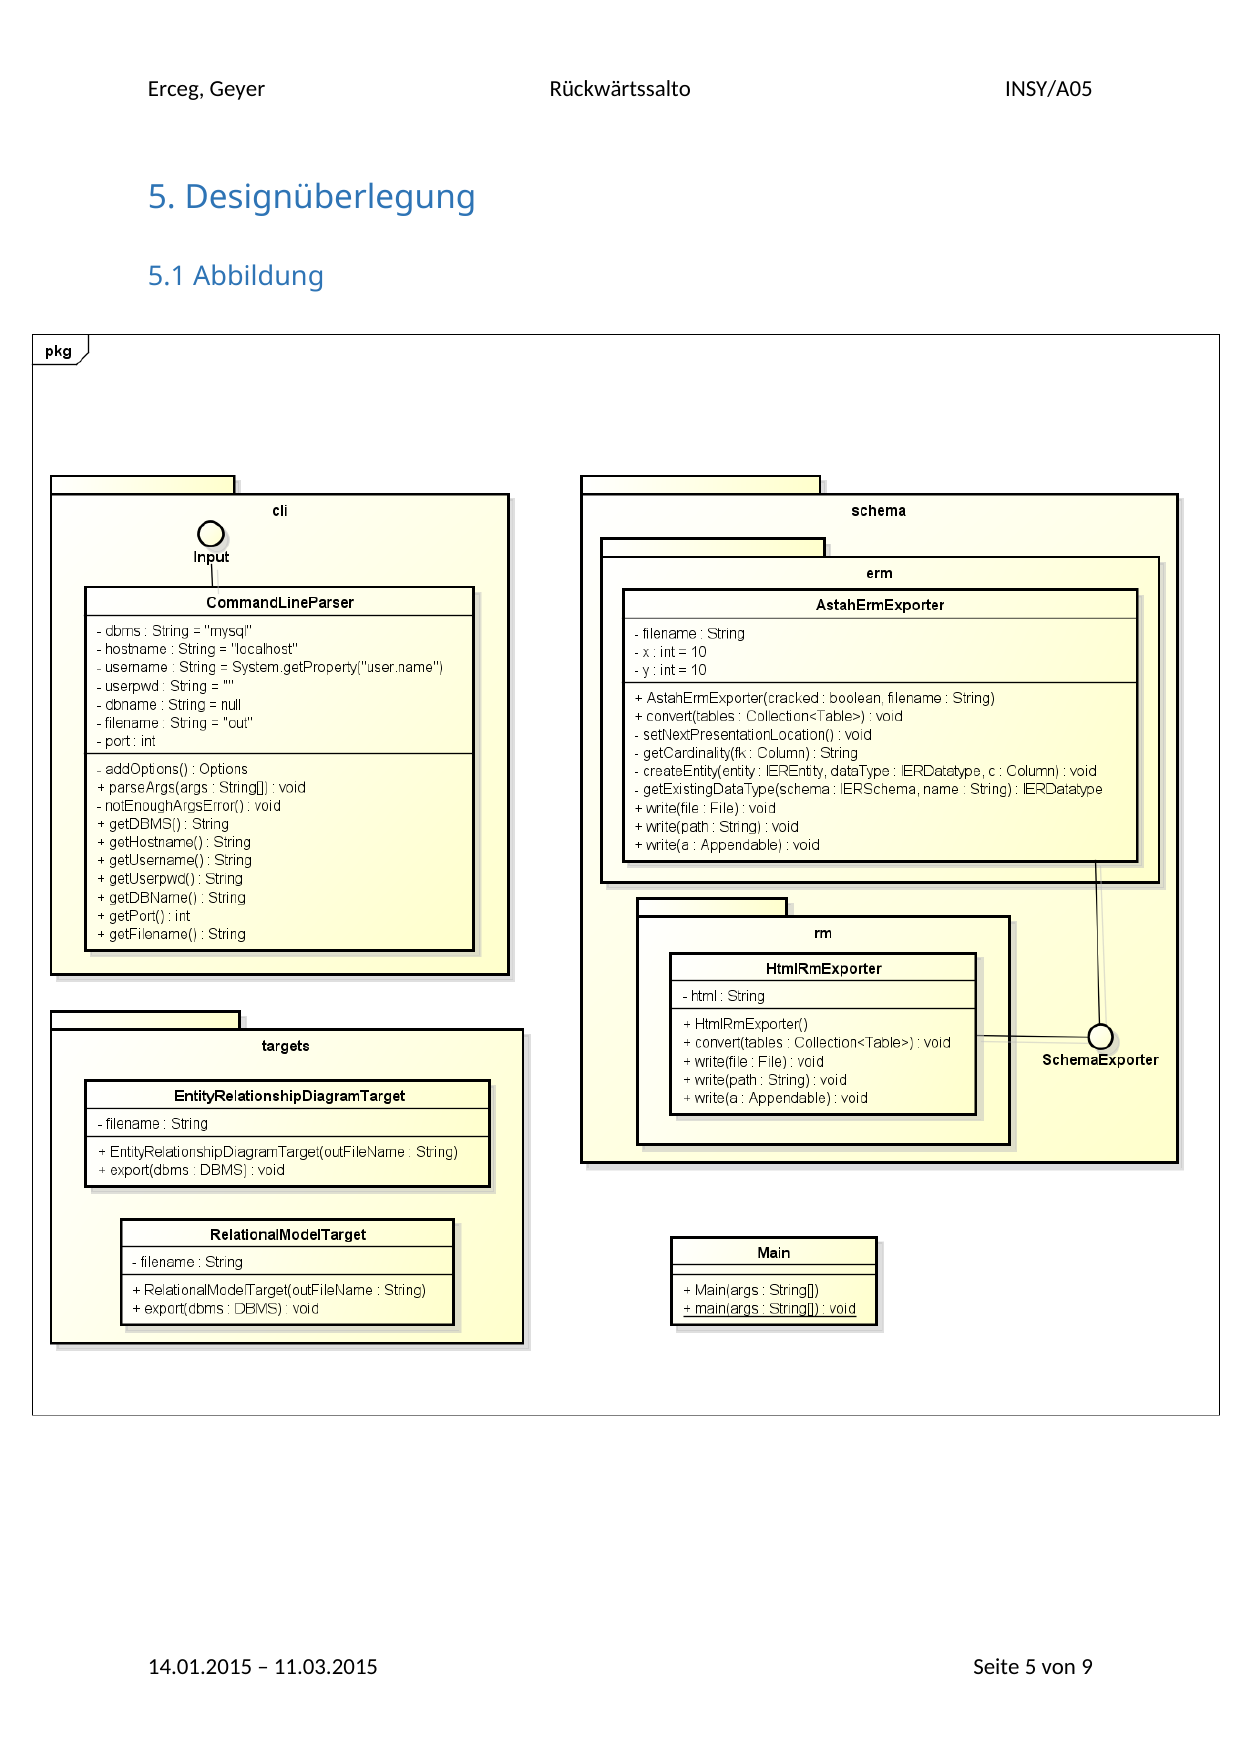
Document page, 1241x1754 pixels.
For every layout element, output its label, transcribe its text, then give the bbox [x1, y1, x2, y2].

picture [20, 322, 1226, 1422]
subtitle 5. Designüberlegung [148, 173, 1093, 218]
subtitle 5.1 Abbildung [148, 256, 1093, 293]
